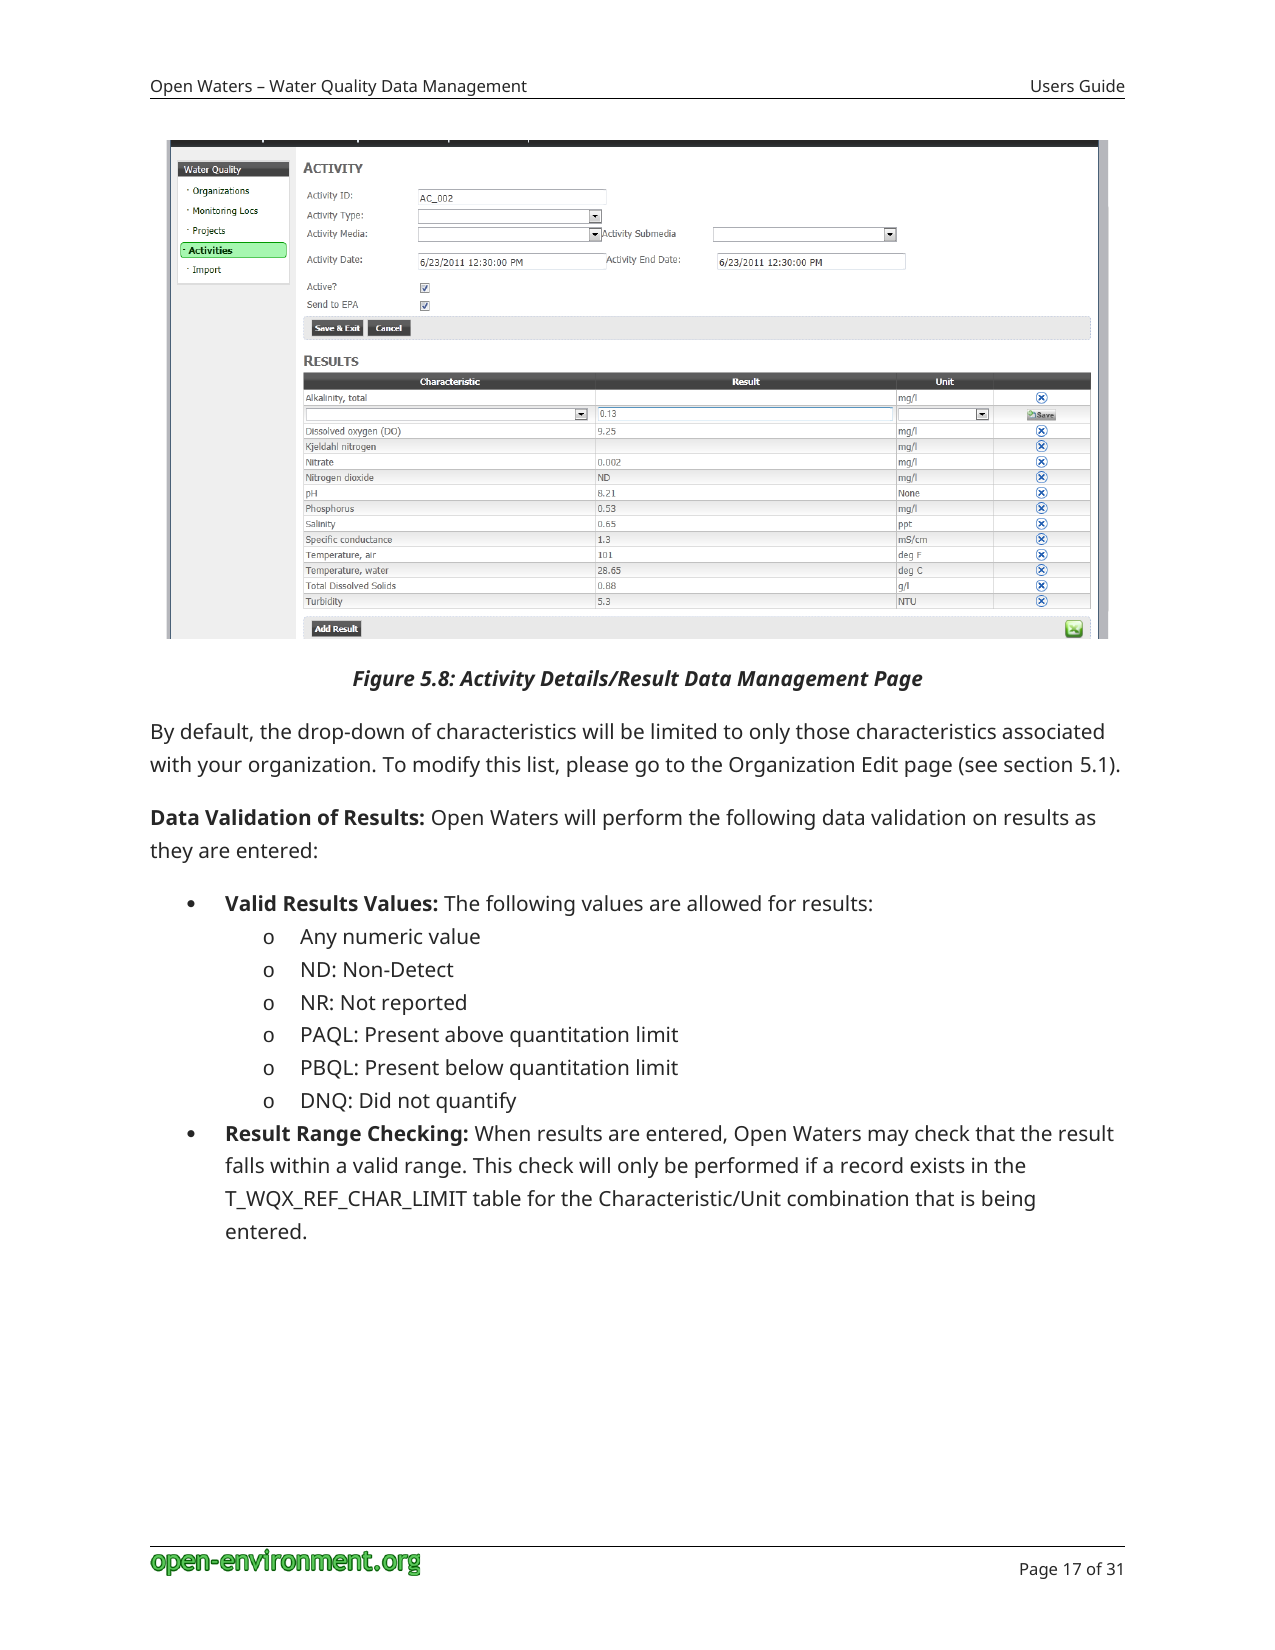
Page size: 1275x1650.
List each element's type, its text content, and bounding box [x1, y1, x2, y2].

picture [150, 1548, 421, 1576]
text By default, the drop-down of characteristics will be limited to only those characteristics associated with your organization. To modify this list, please go to the Organization Edit page (see section 5.1). [150, 717, 1125, 778]
text Figure 5.8: Activity Details/Result Data Management Page [150, 664, 1125, 692]
list ND: Non-Detect [262, 955, 1125, 983]
picture [166, 140, 1109, 639]
list DNQ: Did not quantify [262, 1086, 1125, 1115]
list PAQL: Present above quantitation limit [262, 1021, 1125, 1049]
list Any numeric value [262, 922, 1125, 951]
list NR: Not reported [262, 988, 1125, 1016]
list Valid Results Values: The following values are allowed for results: [187, 889, 1125, 918]
list Result Range Checking: When results are entered, Open Waters may check that the result falls within a valid range. This check will only be performed if a record exists in the T_WQX_REF_CHAR_LIMIT table for the Characteristic/Unit combination that is being entered. [187, 1119, 1125, 1245]
list PBQL: Present below quantitation limit [262, 1053, 1125, 1082]
text Data Validation of Results: Open Waters will perform the following data validation on results as they are entered: [150, 803, 1125, 864]
